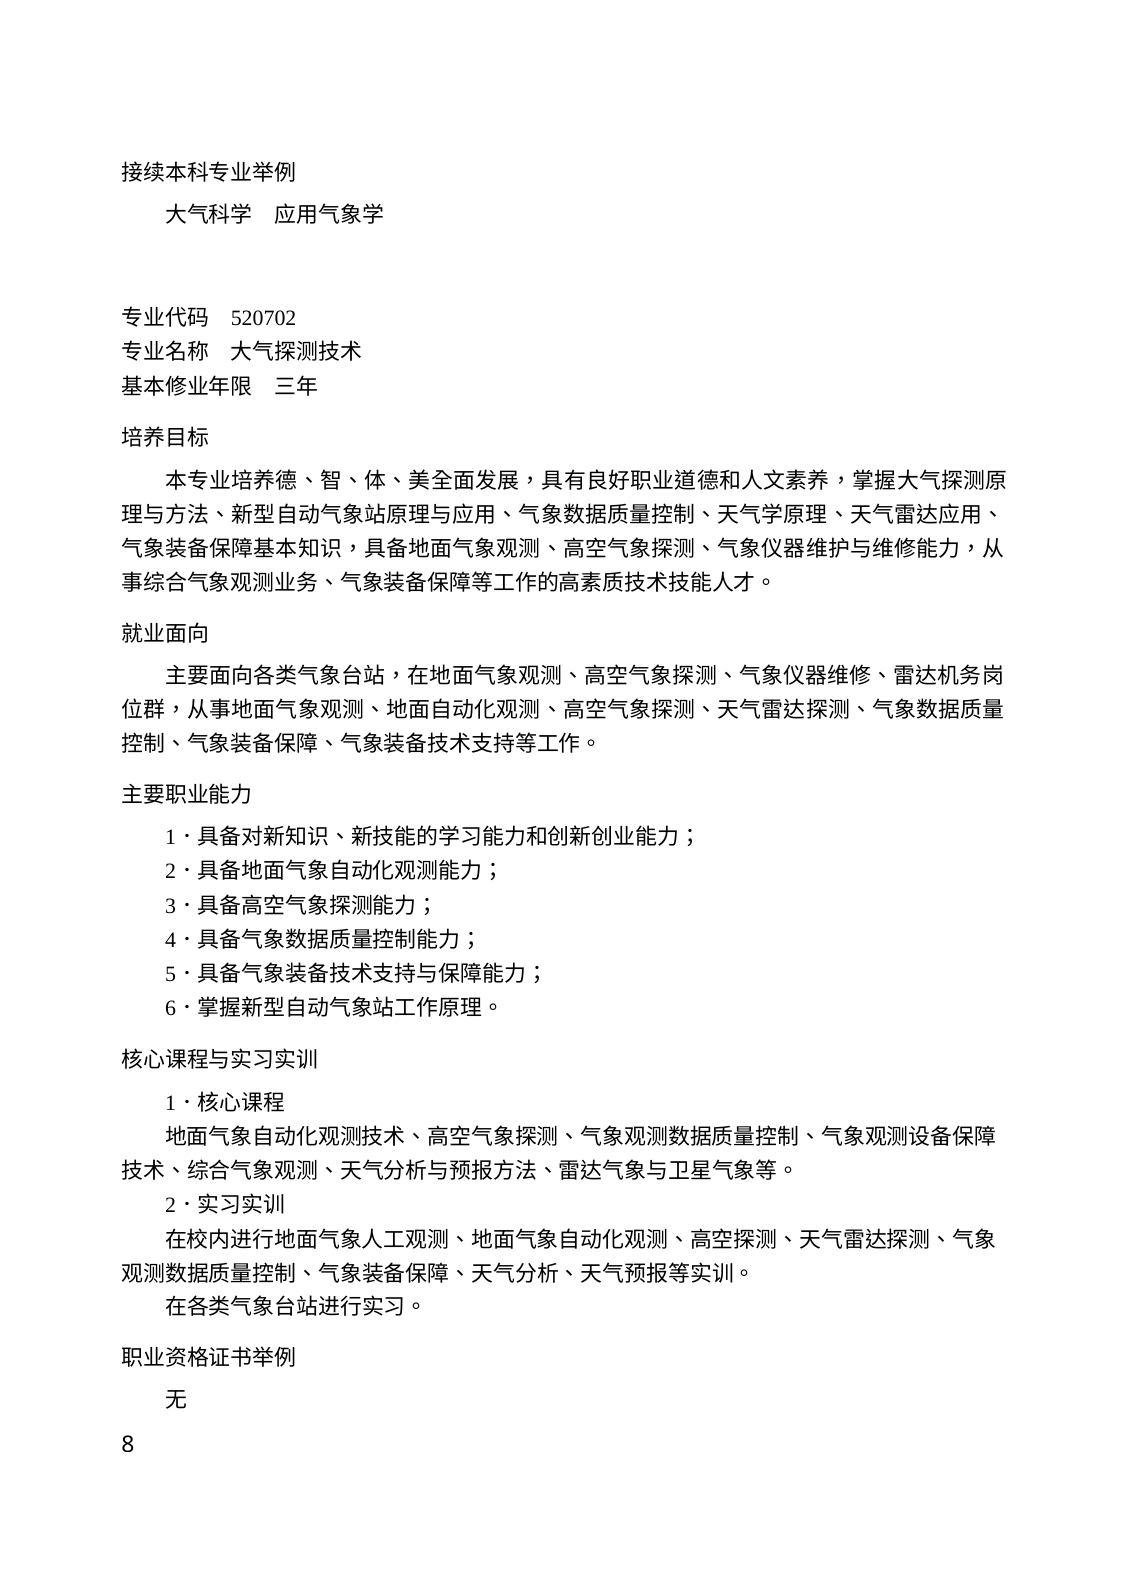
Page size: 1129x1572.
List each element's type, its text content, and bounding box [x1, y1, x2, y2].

text 培养目标 [121, 422, 1030, 452]
text 1．核心课程 [165, 1087, 1030, 1116]
text 专业名称 大气探测技术 [121, 336, 1030, 366]
text 接续本科专业举例 [121, 157, 1030, 187]
text 就业面向 [121, 617, 1030, 647]
text 6．掌握新型自动气象站工作原理。 [165, 992, 1030, 1022]
text 2．实习实训 [165, 1189, 1030, 1219]
text 1．具备对新知识、新技能的学习能力和创新创业能力； [165, 821, 1030, 851]
text 职业资格证书举例 [121, 1342, 1030, 1372]
text 地面气象自动化观测技术、高空气象探测、气象观测数据质量控制、气象观测设备保障技术、综合气象观测、天气分析与预报方法、雷达气象与卫星气象等。 [121, 1121, 1007, 1185]
text 大气科学 应用气象学 [165, 199, 1030, 229]
text 3．具备高空气象探测能力； [165, 889, 1030, 919]
text 专业代码 520702 [121, 302, 1030, 332]
text 无 [165, 1384, 1030, 1414]
text 5．具备气象装备技术支持与保障能力； [165, 958, 1030, 988]
text 在各类气象台站进行实习。 [165, 1292, 1030, 1320]
text 基本修业年限 三年 [121, 371, 1030, 400]
text 主要职业能力 [121, 779, 1030, 809]
text 4．具备气象数据质量控制能力； [165, 924, 1030, 954]
text 本专业培养德、智、体、美全面发展，具有良好职业道德和人文素养，掌握大气探测原理与方法、新型自动气象站原理与应用、气象数据质量控制、天气学原理、天气雷达应用、气象装备保障基本知识，具备地面气象观测、高空气象探测、气象仪器维护与维修能力，从事综合气象观测业务、气象装备保障等工作的高素质技术技能人才。 [121, 465, 1008, 597]
text 在校内进行地面气象人工观测、地面气象自动化观测、高空探测、天气雷达探测、气象观测数据质量控制、气象装备保障、天气分析、天气预报等实训。 [121, 1223, 1007, 1287]
text 主要面向各类气象台站，在地面气象观测、高空气象探测、气象仪器维修、雷达机务岗位群，从事地面气象观测、地面自动化观测、高空气象探测、天气雷达探测、气象数据质量控制、气象装备保障、气象装备技术支持等工作。 [121, 660, 1007, 758]
text 2．具备地面气象自动化观测能力； [165, 855, 1030, 885]
text 核心课程与实习实训 [121, 1044, 1030, 1074]
